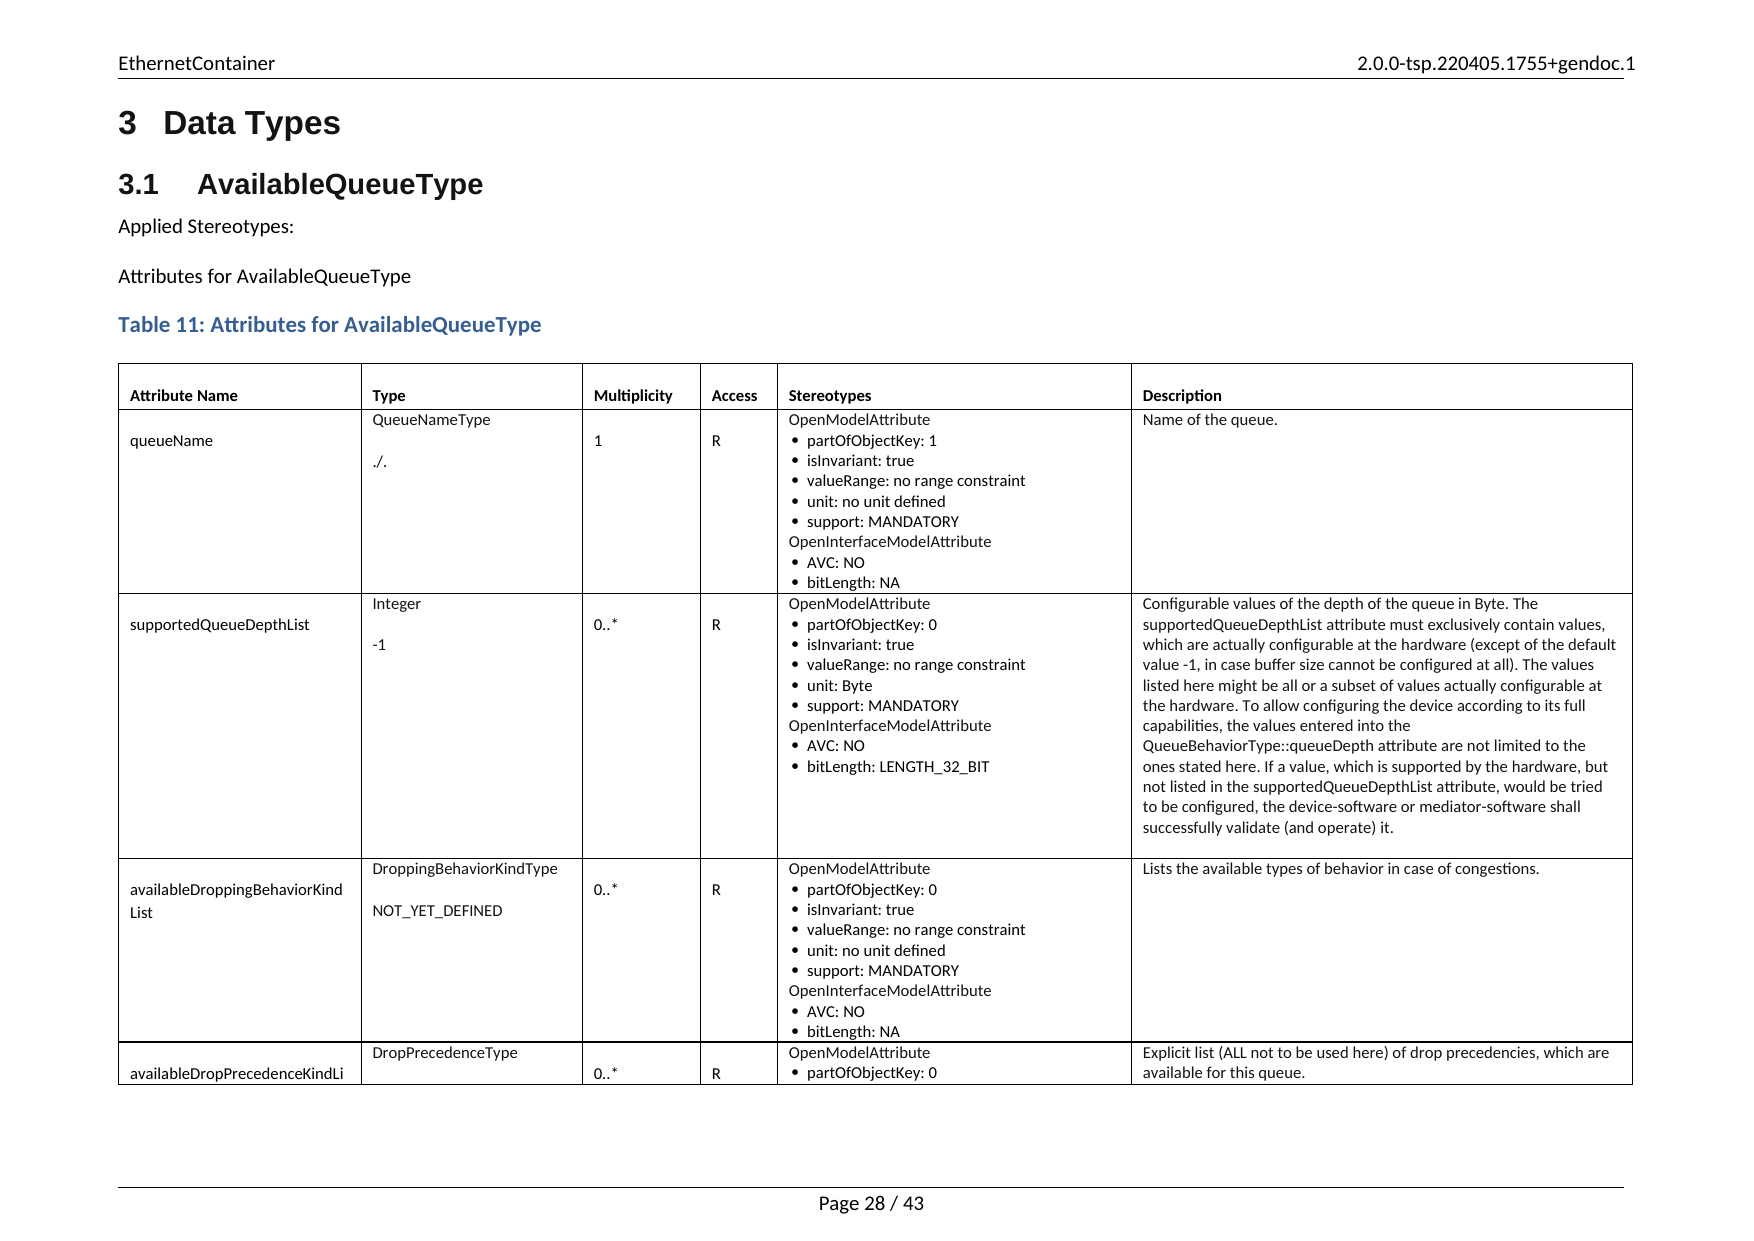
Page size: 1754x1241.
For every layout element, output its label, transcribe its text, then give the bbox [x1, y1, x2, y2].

table_cell R [701, 594, 777, 858]
table_cell 1 [583, 410, 700, 592]
table_cell 0..* [583, 594, 700, 858]
table_cell R [701, 1043, 777, 1084]
table_cell Integer -1 [362, 594, 582, 858]
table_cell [1132, 1043, 1632, 1084]
table_cell queueName [119, 410, 361, 592]
table_header Description [1132, 364, 1632, 409]
table_cell supportedQueueDepthList [119, 594, 361, 858]
table_cell OpenModelAttribute partOfObjectKey: 0 isInvariant: true valueRange: no range constraint unit: Byte support: MANDATORY OpenInterfaceModelAttribute AVC: NO bitLength: LENGTH_32_BIT [778, 594, 1131, 858]
table_header Attribute Name [119, 364, 361, 409]
table_cell OpenModelAttribute partOfObjectKey: 1 isInvariant: true valueRange: no range constraint unit: no unit defined support: MANDATORY OpenInterfaceModelAttribute AVC: NO bitLength: NA [778, 410, 1131, 592]
table_header Stereotypes [778, 364, 1131, 409]
text Applied Stereotypes: [118, 213, 1624, 238]
text Attributes for AvailableQueueType [118, 264, 1624, 289]
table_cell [362, 1043, 582, 1084]
table_cell DroppingBehaviorKindType NOT_YET_DEFINED [362, 859, 582, 1041]
table_cell R [701, 859, 777, 1041]
table_header Multiplicity [583, 364, 700, 409]
table_header Type [362, 364, 582, 409]
table_cell Lists the available types of behavior in case of congestions. [1132, 859, 1632, 1041]
table_cell R [701, 410, 777, 592]
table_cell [119, 1043, 361, 1084]
table_cell Name of the queue. [1132, 410, 1632, 592]
table_cell 0..* [583, 1043, 700, 1084]
table_header Access [701, 364, 777, 409]
table_cell Configurable values of the depth of the queue in Byte. The supportedQueueDepthList attribute must exclusively contain values, which are actually configurable at the hardware (except of the default value -1, in case buffer size cannot be configured at all). The values listed here might be all or a subset of values actually configurable at the hardware. To allow configuring the device according to its full capabilities, the values entered into the QueueBehaviorType::queueDepth attribute are not limited to the ones stated here. If a value, which is supported by the hardware, but not listed in the supportedQueueDepthList attribute, would be tried to be configured, the device-software or mediator-software shall successfully validate (and operate) it. [1132, 594, 1632, 858]
table_cell QueueNameType ./. [362, 410, 582, 592]
table_cell availableDroppingBehaviorKindList [119, 859, 361, 1041]
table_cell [778, 1043, 1131, 1084]
subtitle AvailableQueueType [118, 167, 1624, 200]
subtitle Data Types [118, 103, 1624, 142]
table_cell 0..* [583, 859, 700, 1041]
